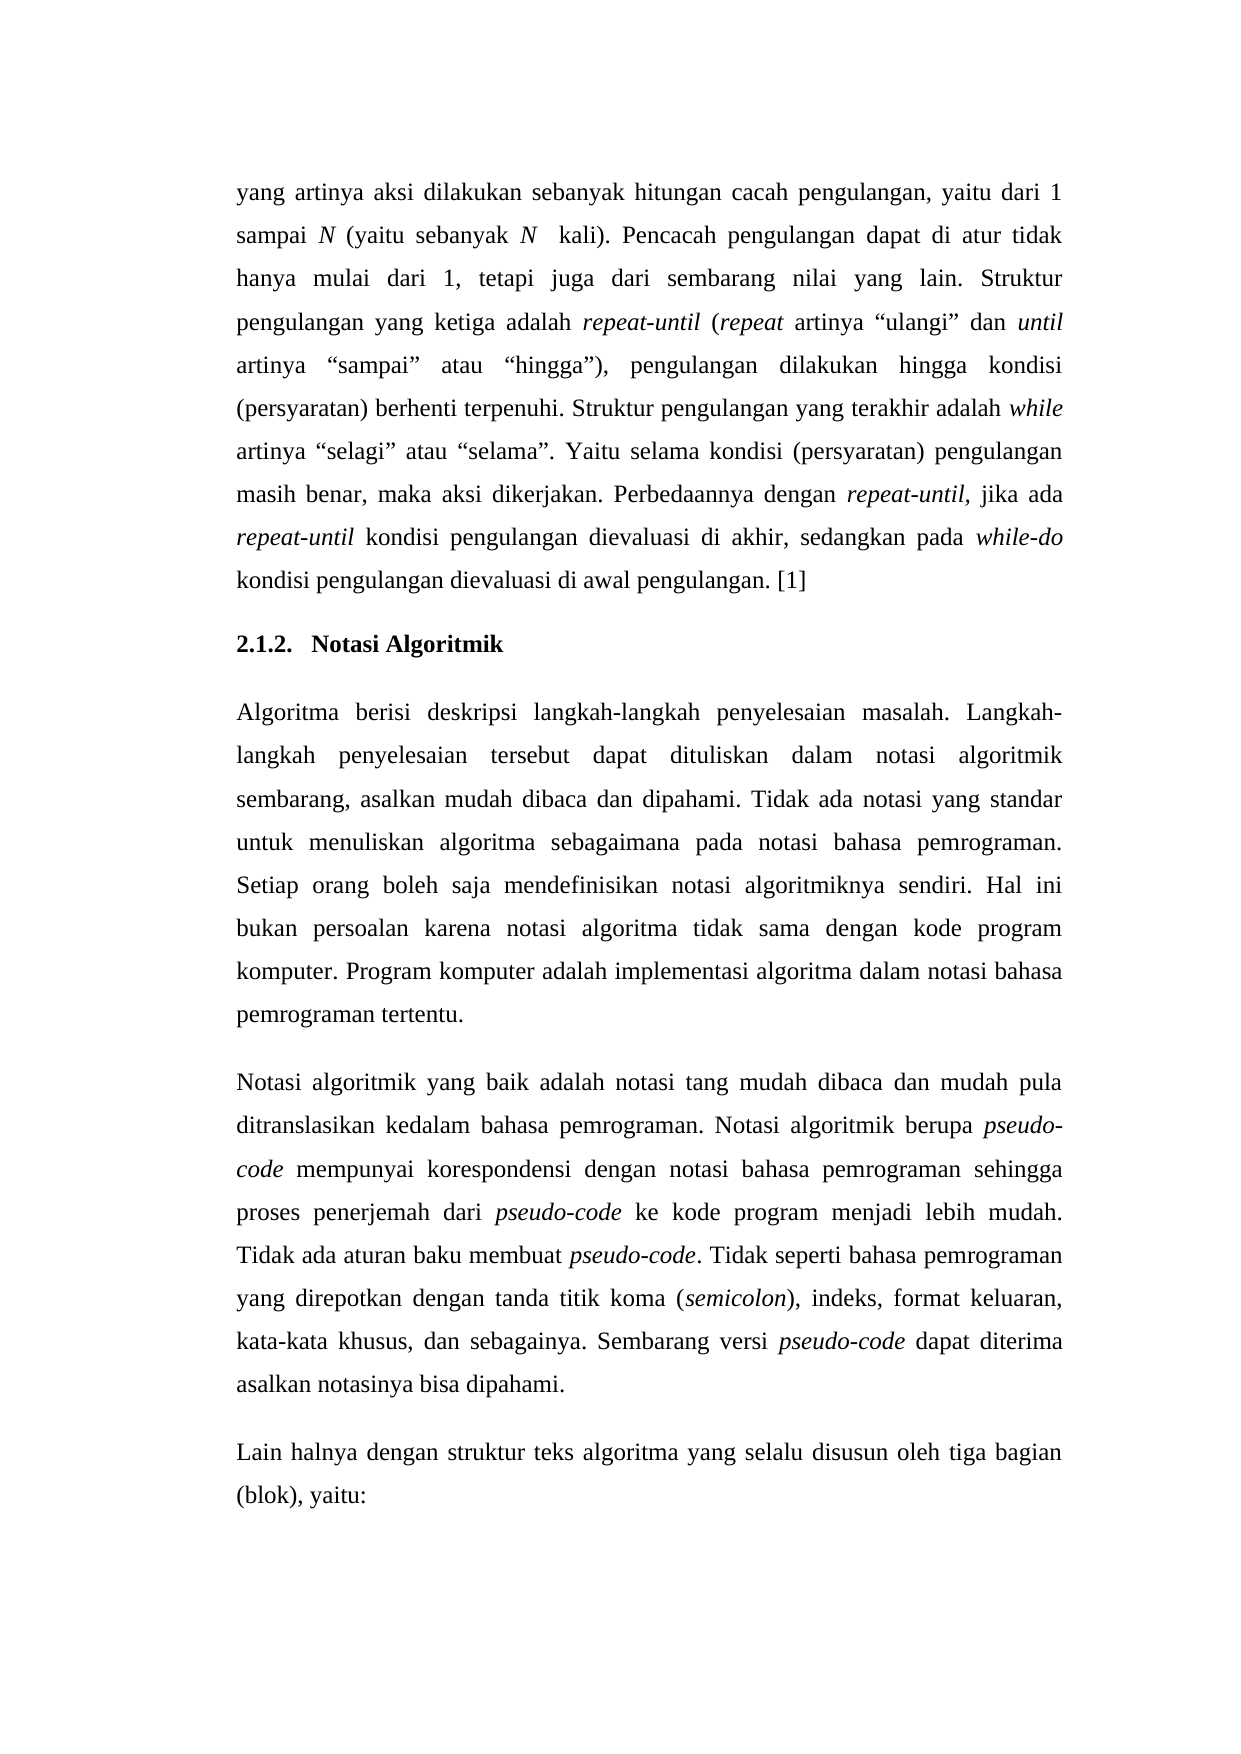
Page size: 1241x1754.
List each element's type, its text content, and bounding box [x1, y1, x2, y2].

text Algoritma berisi deskripsi langkah-langkah penyelesaian masalah. Langkah-langkah penyelesaian tersebut dapat dituliskan dalam notasi algoritmik sembarang, asalkan mudah dibaca dan dipahami. Tidak ada notasi yang standar untuk menuliskan algoritma sebagaimana pada notasi bahasa pemrograman. Setiap orang boleh saja mendefinisikan notasi algoritmiknya sendiri. Hal ini bukan persoalan karena notasi algoritma tidak sama dengan kode program komputer. Program komputer adalah implementasi algoritma dalam notasi bahasa pemrograman tertentu. [236, 697, 1063, 1028]
subtitle Notasi Algoritmik [236, 629, 1063, 658]
text Notasi algoritmik yang baik adalah notasi tang mudah dibaca dan mudah pula ditranslasikan kedalam bahasa pemrograman. Notasi algoritmik berupa pseudo-code mempunyai korespondensi dengan notasi bahasa pemrograman sehingga proses penerjemah dari pseudo-code ke kode program menjadi lebih mudah. Tidak ada aturan baku membuat pseudo-code. Tidak seperti bahasa pemrograman yang direpotkan dengan tanda titik koma (semicolon), indeks, format keluaran, kata-kata khusus, dan sebagainya. Sembarang versi pseudo-code dapat diterima asalkan notasinya bisa dipahami. [236, 1067, 1063, 1398]
text Lain halnya dengan struktur teks algoritma yang selalu disusun oleh tiga bagian (blok), yaitu: [236, 1437, 1063, 1509]
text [236, 177, 1063, 594]
